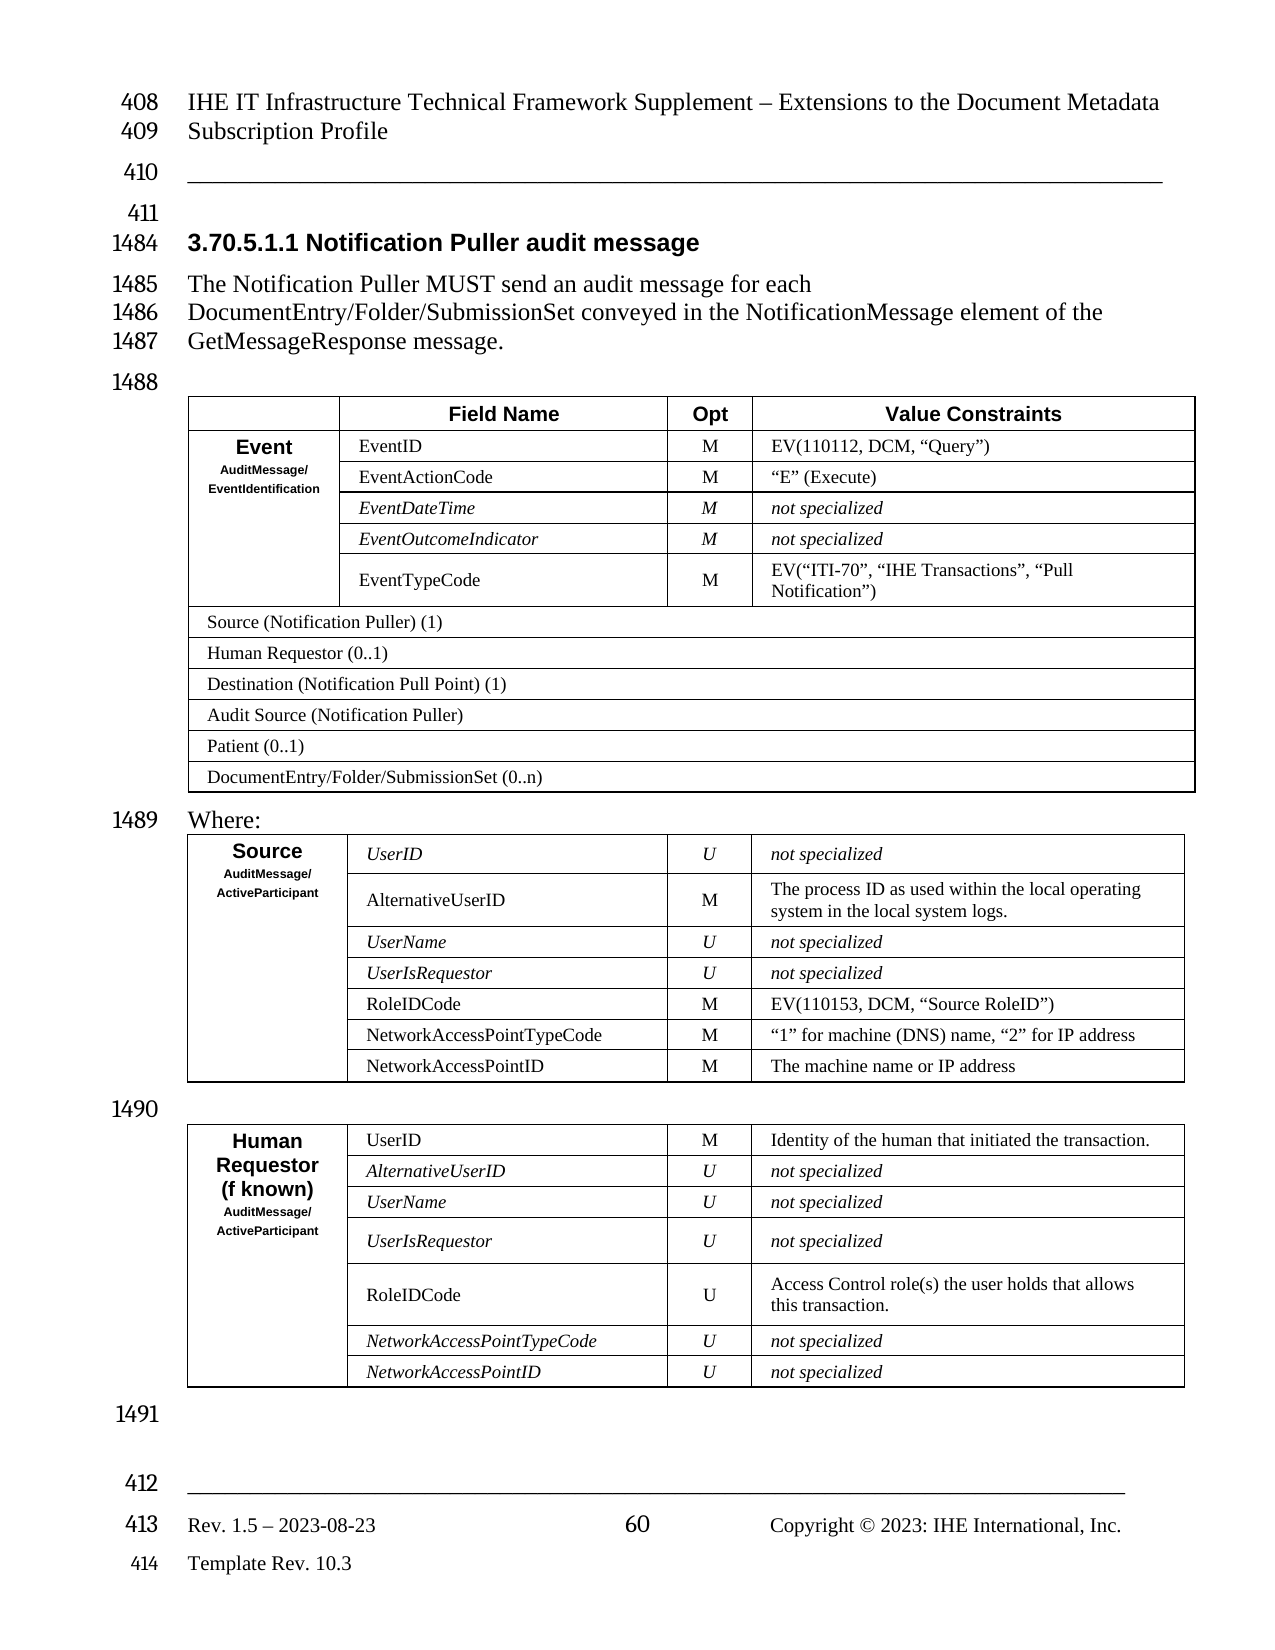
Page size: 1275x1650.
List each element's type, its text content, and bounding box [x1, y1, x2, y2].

table_cell U [668, 1356, 751, 1386]
table_cell not specialized [752, 1356, 1184, 1386]
table_cell EV(110112, DCM, “Query”) [753, 431, 1194, 461]
table_cell UserIsRequestor [348, 1218, 667, 1263]
table_cell U [668, 1264, 751, 1324]
table_cell M [668, 1020, 751, 1049]
table_cell “1” for machine (DNS) name, “2” for IP address [752, 1020, 1184, 1049]
table_cell not specialized [752, 1187, 1184, 1217]
table_header UserID [348, 835, 667, 873]
table_cell RoleIDCode [348, 989, 667, 1018]
table_cell EventActionCode [340, 462, 667, 491]
table_cell NetworkAccessPointID [348, 1050, 667, 1081]
table_cell Source (Notification Puller) (1) [189, 607, 1194, 637]
table_header not specialized [752, 835, 1184, 873]
table_cell NetworkAccessPointID [348, 1356, 667, 1386]
table_cell U [668, 1156, 751, 1186]
table_cell U [668, 1218, 751, 1263]
table_cell not specialized [752, 1218, 1184, 1263]
table_cell M [668, 989, 751, 1018]
text The Notification Puller MUST send an audit message for each DocumentEntry/Folder/SubmissionSet conveyed in the NotificationMessage element of the GetMessageResponse message. [187, 269, 1162, 355]
table_cell Access Control role(s) the user holds that allows this transaction. [752, 1264, 1184, 1324]
table_cell not specialized [752, 1326, 1184, 1355]
table_header UserID [348, 1125, 667, 1155]
table_cell UserName [348, 1187, 667, 1217]
table_cell EventTypeCode [340, 554, 667, 606]
table_cell RoleIDCode [348, 1264, 667, 1324]
table_header Source AuditMessage/ ActiveParticipant [188, 835, 347, 1081]
table_cell EV(110153, DCM, “Source RoleID”) [752, 989, 1184, 1018]
table_cell UserName [348, 927, 667, 957]
table_cell U [668, 958, 751, 987]
table_header Field Name [340, 397, 667, 429]
table_cell DocumentEntry/Folder/SubmissionSet (0..n) [189, 762, 1194, 791]
table_cell EventOutcomeIndicator [340, 524, 667, 553]
table_header Value Constraints [753, 397, 1194, 429]
table_cell M [668, 431, 752, 461]
table_header [189, 397, 339, 429]
subtitle 3.70.5.1.1 Notification Puller audit message [187, 227, 1162, 256]
table_cell M [668, 1050, 751, 1081]
table_cell “E” (Execute) [753, 462, 1194, 491]
table_cell not specialized [753, 493, 1194, 522]
table_cell not specialized [752, 958, 1184, 987]
table_cell EventID [340, 431, 667, 461]
table_cell NetworkAccessPointTypeCode [348, 1326, 667, 1355]
text Where: [187, 805, 1162, 834]
table_cell EventDateTime [340, 493, 667, 522]
table_cell Event AuditMessage/ EventIdentification [189, 431, 339, 606]
table_header M [668, 1125, 751, 1155]
table_cell The machine name or IP address [752, 1050, 1184, 1081]
table_cell U [668, 1326, 751, 1355]
table_cell Patient (0..1) [189, 731, 1194, 761]
table_cell not specialized [752, 1156, 1184, 1186]
table_cell U [668, 1187, 751, 1217]
table_cell AlternativeUserID [348, 1156, 667, 1186]
table_header Opt [668, 397, 752, 429]
table_cell Human Requestor (0..1) [189, 638, 1194, 668]
table_cell Audit Source (Notification Puller) [189, 700, 1194, 729]
table_header Identity of the human that initiated the transaction. [752, 1125, 1184, 1155]
table_cell M [668, 462, 752, 491]
table_cell U [668, 927, 751, 957]
table_cell EV(“ITI-70”, “IHE Transactions”, “Pull Notification”) [753, 554, 1194, 606]
table_cell M [668, 874, 751, 926]
table_cell M [668, 493, 752, 522]
table_cell not specialized [752, 927, 1184, 957]
table_cell NetworkAccessPointTypeCode [348, 1020, 667, 1049]
table_cell AlternativeUserID [348, 874, 667, 926]
table_cell Destination (Notification Pull Point) (1) [189, 669, 1194, 699]
table_cell not specialized [753, 524, 1194, 553]
table_cell M [668, 524, 752, 553]
table_cell M [668, 554, 752, 606]
table_cell The process ID as used within the local operating system in the local system logs. [752, 874, 1184, 926]
table_cell UserIsRequestor [348, 958, 667, 987]
table_header Human Requestor (f known) AuditMessage/ ActiveParticipant [188, 1125, 347, 1386]
table_header U [668, 835, 751, 873]
